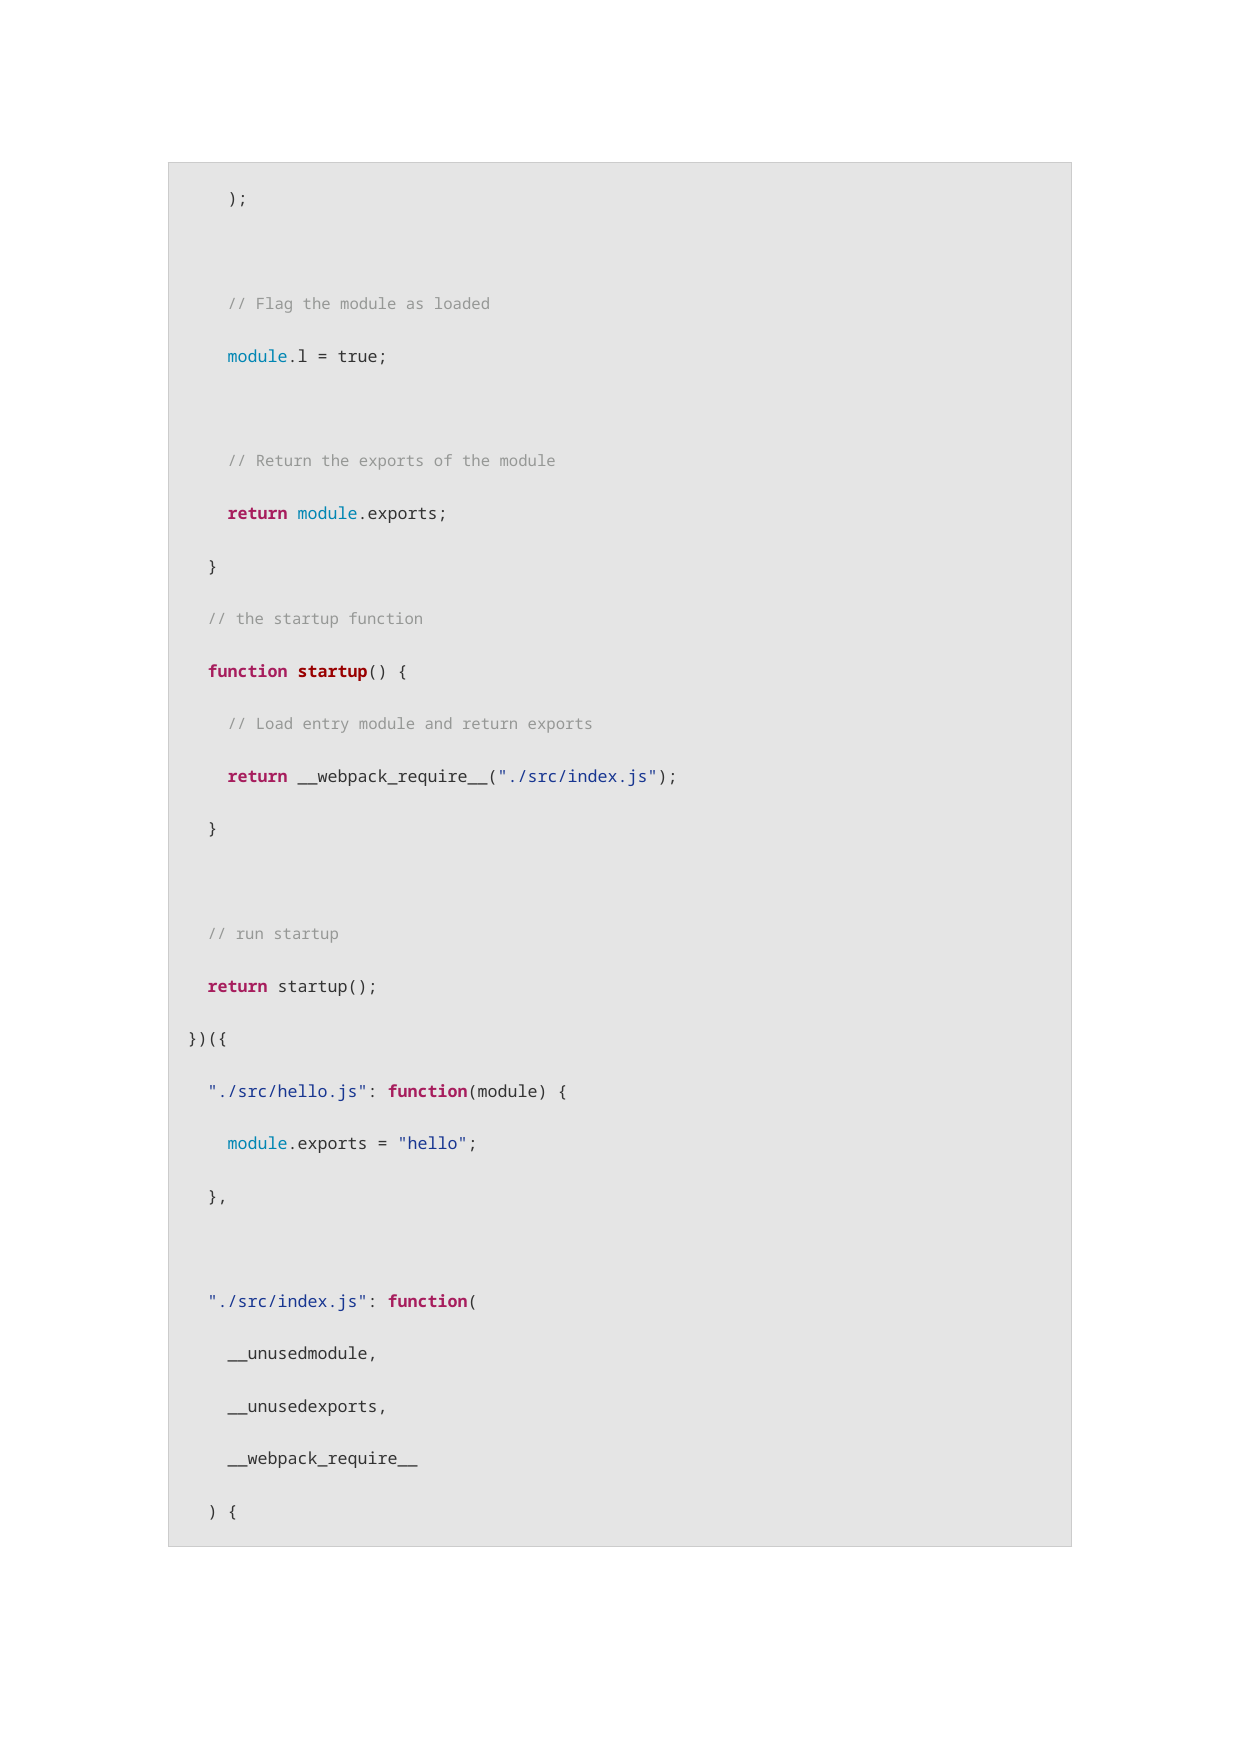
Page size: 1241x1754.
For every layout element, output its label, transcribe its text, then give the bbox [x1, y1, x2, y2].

text "./src/index.js": function( [169, 1264, 1071, 1317]
text return __webpack_require__("./src/index.js"); [169, 739, 1071, 792]
text // Return the exports of the module [169, 424, 1071, 477]
text ) { [169, 1474, 1071, 1546]
text })({ [169, 1002, 1071, 1054]
text } [169, 529, 1071, 582]
text // Load entry module and return exports [169, 687, 1071, 739]
text __unusedexports, [169, 1369, 1071, 1422]
text module.l = true; [169, 319, 1071, 372]
text __unusedmodule, [169, 1317, 1071, 1369]
text } [169, 792, 1071, 844]
text ); [169, 163, 1071, 214]
text __webpack_require__ [169, 1422, 1071, 1474]
text // Flag the module as loaded [169, 267, 1071, 319]
text module.exports = "hello"; [169, 1107, 1071, 1159]
text // the startup function [169, 582, 1071, 634]
text // run startup [169, 897, 1071, 949]
text "./src/hello.js": function(module) { [169, 1054, 1071, 1107]
text function startup() { [169, 634, 1071, 687]
text }, [169, 1159, 1071, 1212]
text return module.exports; [169, 477, 1071, 529]
text return startup(); [169, 949, 1071, 1002]
